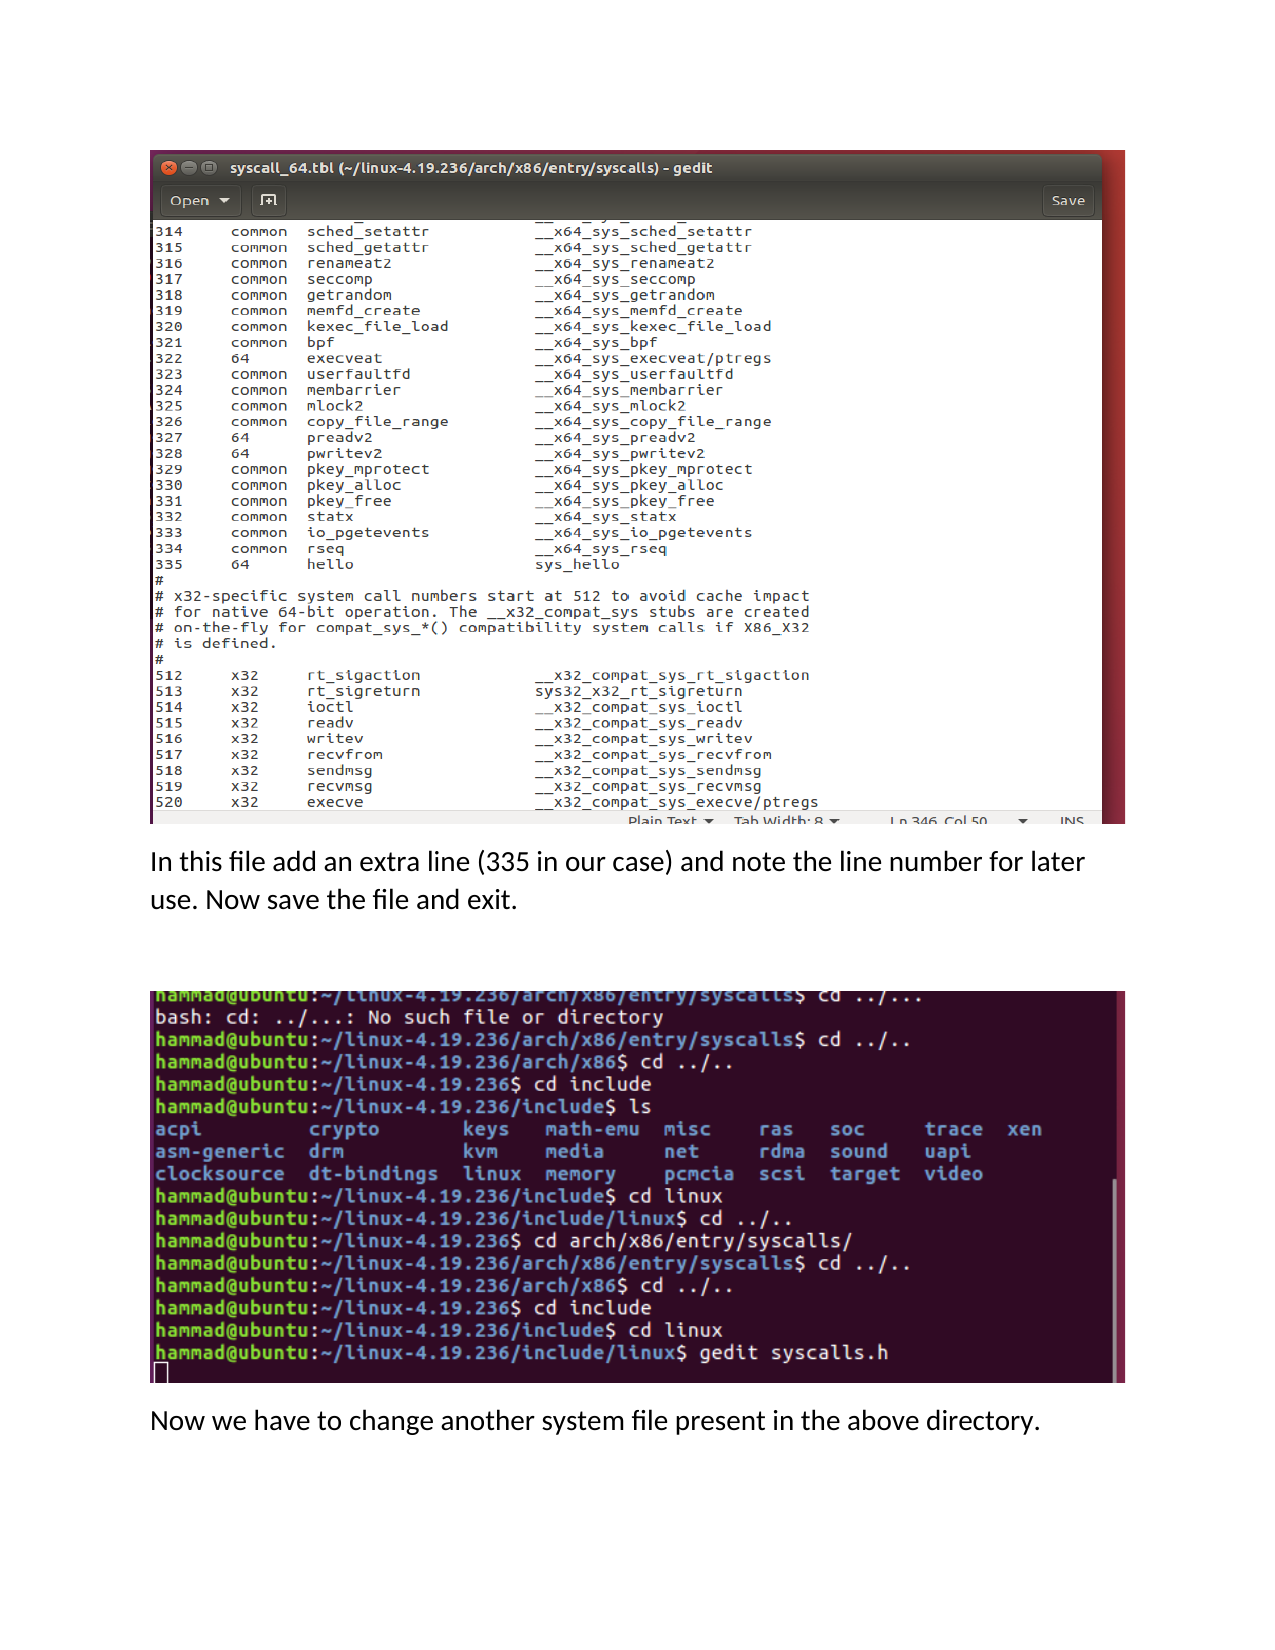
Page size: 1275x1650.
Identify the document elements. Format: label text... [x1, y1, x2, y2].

text Now we have to change another system file present in the above directory. [150, 1402, 1125, 1437]
picture [150, 991, 1125, 1383]
text In this file add an extra line (335 in our case) and note the line number for later use. Now save the file and exit. [150, 843, 1125, 917]
picture [150, 150, 1125, 824]
